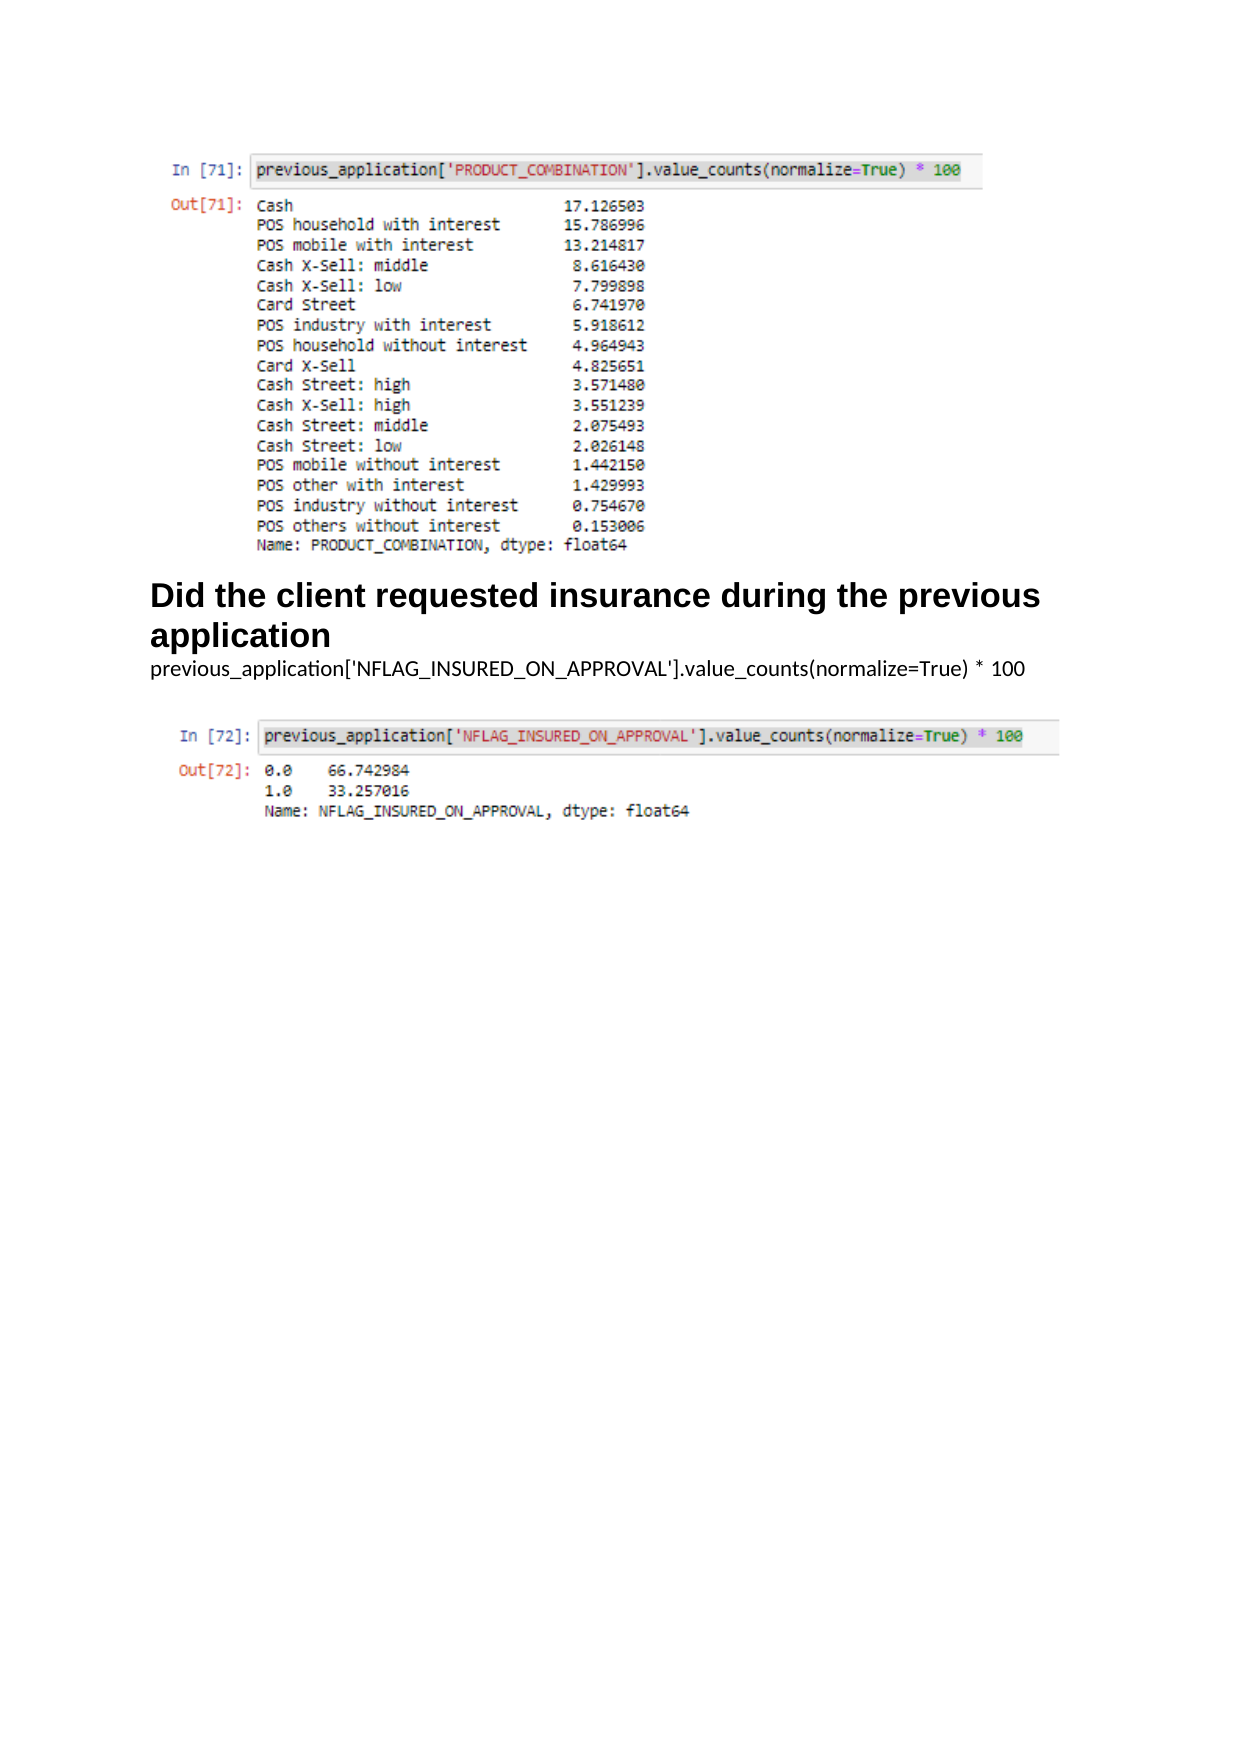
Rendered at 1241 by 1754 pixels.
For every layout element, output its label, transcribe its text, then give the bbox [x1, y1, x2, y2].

subtitle Did the client requested insurance during the previous application [150, 575, 1090, 654]
text previous_application['NFLAG_INSURED_ON_APPROVAL'].value_counts(normalize=True) * 100 [150, 654, 1090, 682]
picture [150, 701, 1060, 856]
picture [150, 150, 983, 557]
